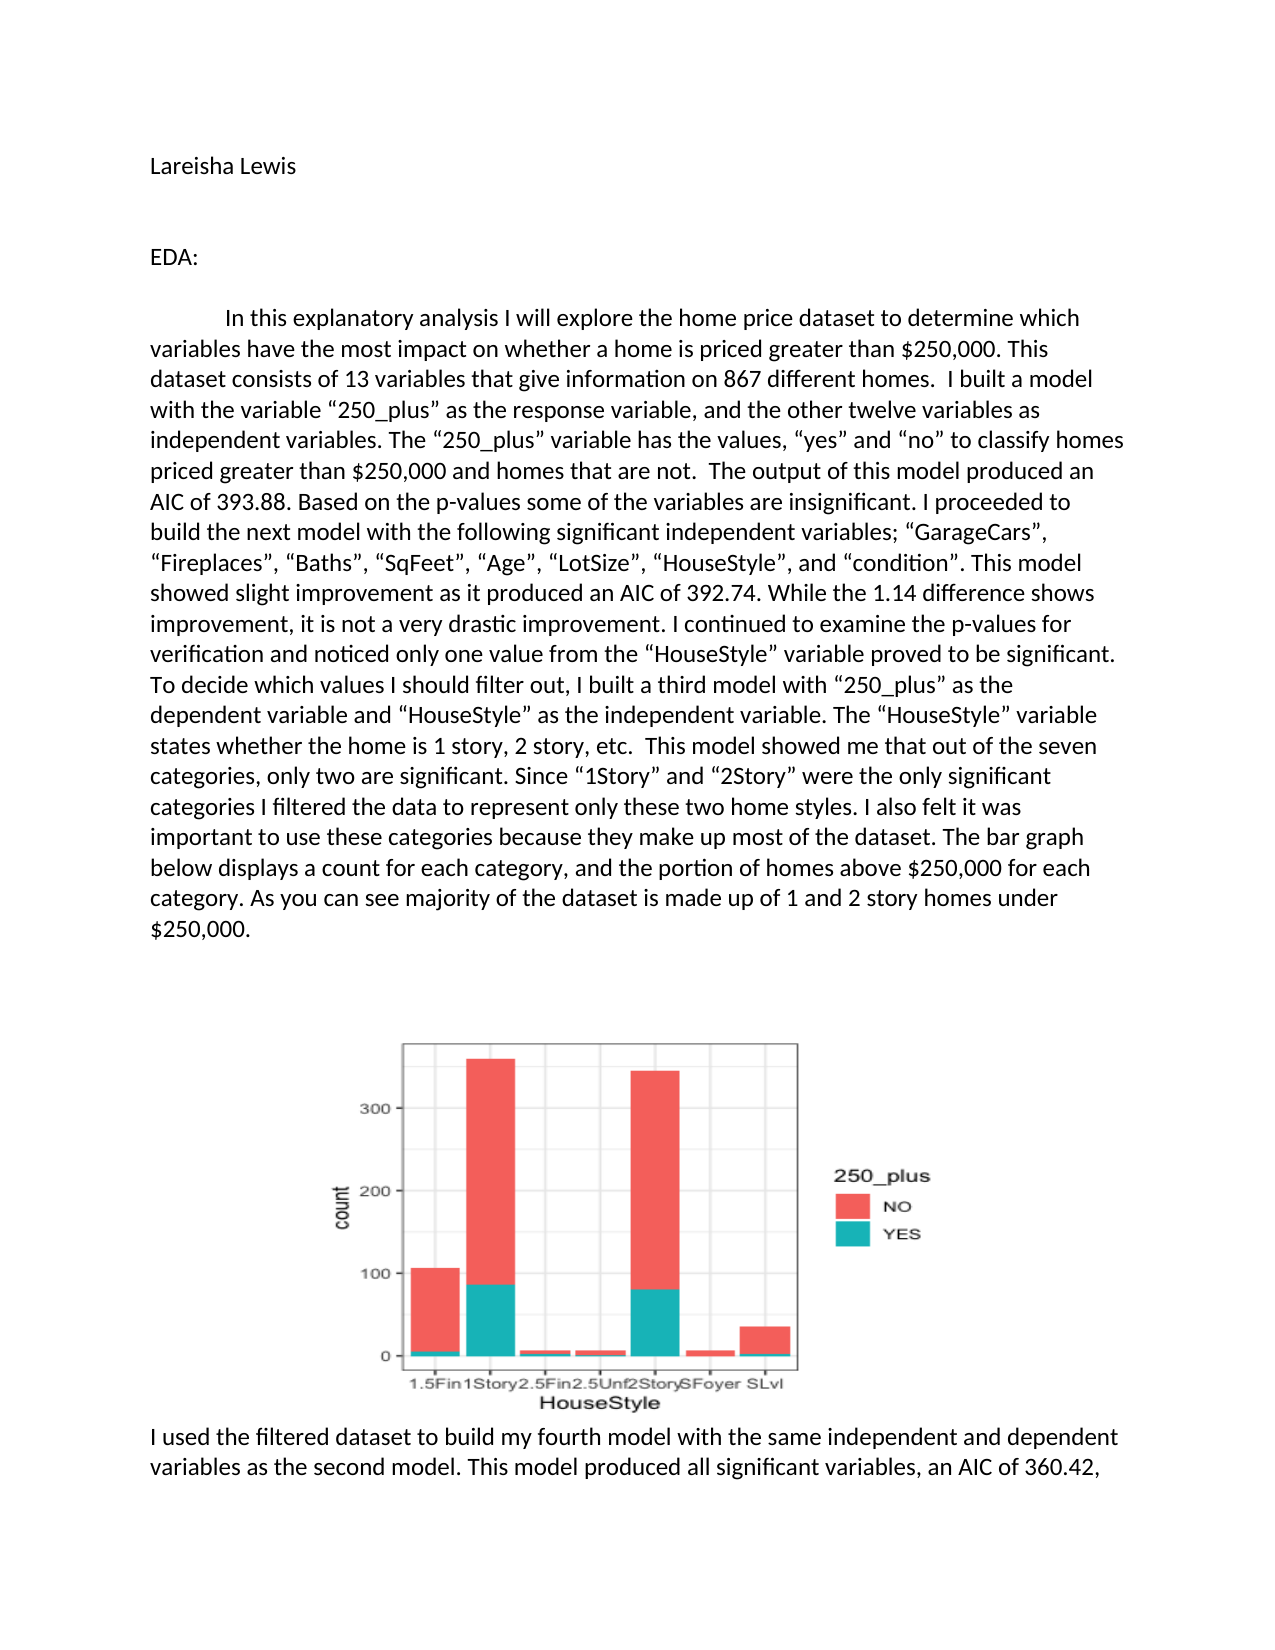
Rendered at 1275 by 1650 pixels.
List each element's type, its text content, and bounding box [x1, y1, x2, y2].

text Lareisha Lewis [150, 150, 1125, 181]
text In this explanatory analysis I will explore the home price dataset to determine which variables have the most impact on whether a home is priced greater than $250,000. This dataset consists of 13 variables that give information on 867 different homes. I built a model with the variable “250_plus” as the response variable, and the other twelve variables as independent variables. The “250_plus” variable has the values, “yes” and “no” to classify homes priced greater than $250,000 and homes that are not. The output of this model produced an AIC of 393.88. Based on the p-values some of the variables are insignificant. I proceeded to build the next model with the following significant independent variables; “GarageCars”, “Fireplaces”, “Baths”, “SqFeet”, “Age”, “LotSize”, “HouseStyle”, and “condition”. This model showed slight improvement as it produced an AIC of 392.74. While the 1.14 difference shows improvement, it is not a very drastic improvement. I continued to examine the p-values for verification and noticed only one value from the “HouseStyle” variable proved to be significant. To decide which values I should filter out, I built a third model with “250_plus” as the dependent variable and “HouseStyle” as the independent variable. The “HouseStyle” variable states whether the home is 1 story, 2 story, etc. This model showed me that out of the seven categories, only two are significant. Since “1Story” and “2Story” were the only significant categories I filtered the data to represent only these two home styles. I also felt it was important to use these categories because they make up most of the dataset. The bar graph below displays a count for each category, and the portion of homes above $250,000 for each category. As you can see majority of the dataset is made up of 1 and 2 story homes under $250,000. [150, 303, 1125, 943]
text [150, 1421, 1125, 1482]
text EDA: [150, 242, 1125, 272]
picture [320, 1035, 955, 1421]
